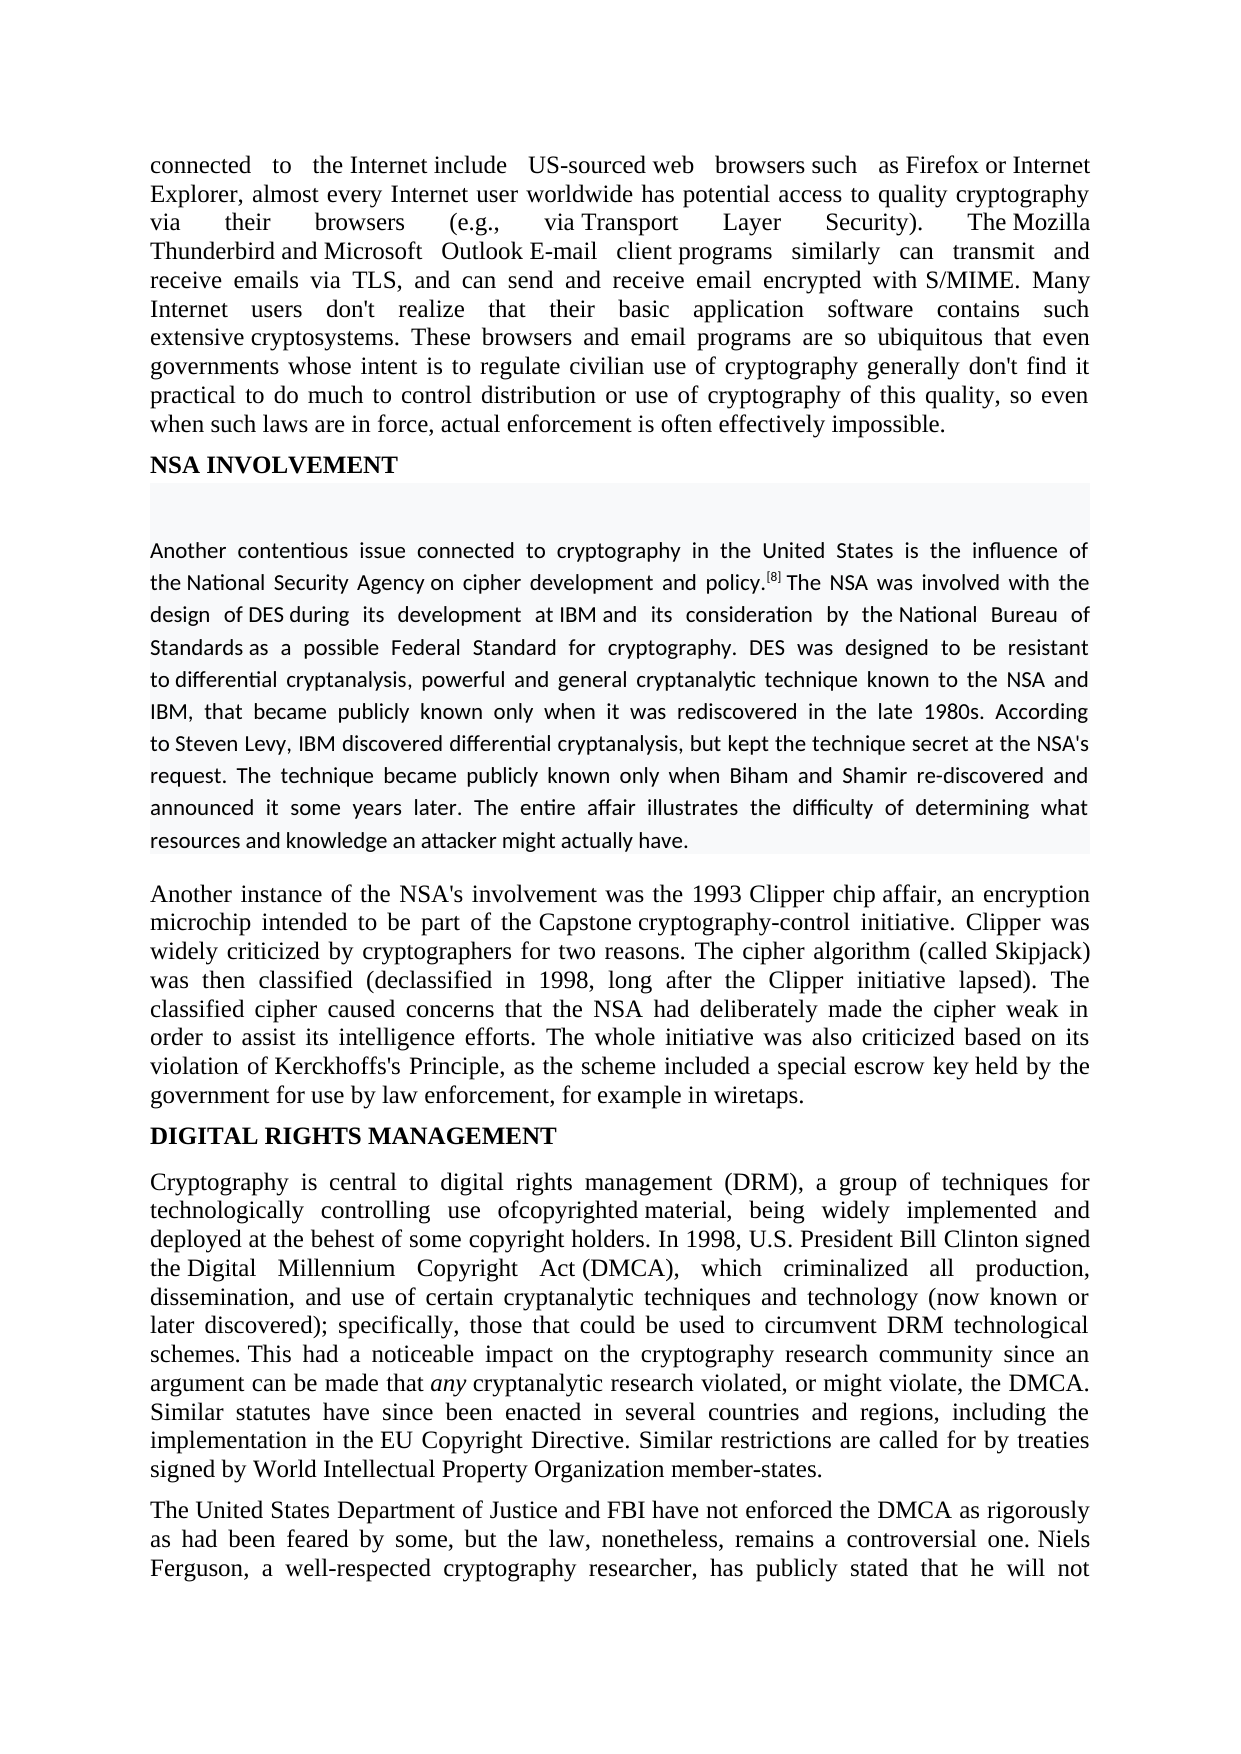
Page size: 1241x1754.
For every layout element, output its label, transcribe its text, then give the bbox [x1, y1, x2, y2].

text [150, 150, 1090, 437]
subtitle DIGITAL RIGHTS MANAGEMENT [150, 1121, 1090, 1150]
text Cryptography is central to digital rights management (DRM), a group of techniques for technologically controlling use ofcopyrighted material, being widely implemented and deployed at the behest of some copyright holders. In 1998, U.S. President Bill Clinton signed the Digital Millennium Copyright Act (DMCA), which criminalized all production, dissemination, and use of certain cryptanalytic techniques and technology (now known or later discovered); specifically, those that could be used to circumvent DRM technological schemes. This had a noticeable impact on the cryptography research community since an argument can be made that any cryptanalytic research violated, or might violate, the DMCA. Similar statutes have since been enacted in several countries and regions, including the implementation in the EU Copyright Directive. Similar restrictions are called for by treaties signed by World Intellectual Property Organization member-states. [150, 1167, 1090, 1483]
subtitle NSA INVOLVEMENT [150, 450, 1090, 479]
text Another contentious issue connected to cryptography in the United States is the influence of the National Security Agency on cipher development and policy.[8] The NSA was involved with the design of DES during its development at IBM and its consideration by the National Bureau of Standards as a possible Federal Standard for cryptography. DES was designed to be resistant to differential cryptanalysis, powerful and general cryptanalytic technique known to the NSA and IBM, that became publicly known only when it was rediscovered in the late 1980s. According to Steven Levy, IBM discovered differential cryptanalysis, but kept the technique secret at the NSA's request. The technique became publicly known only when Biham and Shamir re-discovered and announced it some years later. The entire affair illustrates the difficulty of determining what resources and knowledge an attacker might actually have. [150, 536, 1090, 854]
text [150, 1496, 1090, 1582]
text Another instance of the NSA's involvement was the 1993 Clipper chip affair, an encryption microchip intended to be part of the Capstone cryptography-control initiative. Clipper was widely criticized by cryptographers for two reasons. The cipher algorithm (called Skipjack) was then classified (declassified in 1998, long after the Clipper initiative lapsed). The classified cipher caused concerns that the NSA had deliberately made the cipher weak in order to assist its intelligence efforts. The whole initiative was also criticized based on its violation of Kerckhoffs's Principle, as the scheme included a special escrow key held by the government for use by law enforcement, for example in wiretaps. [150, 879, 1090, 1109]
